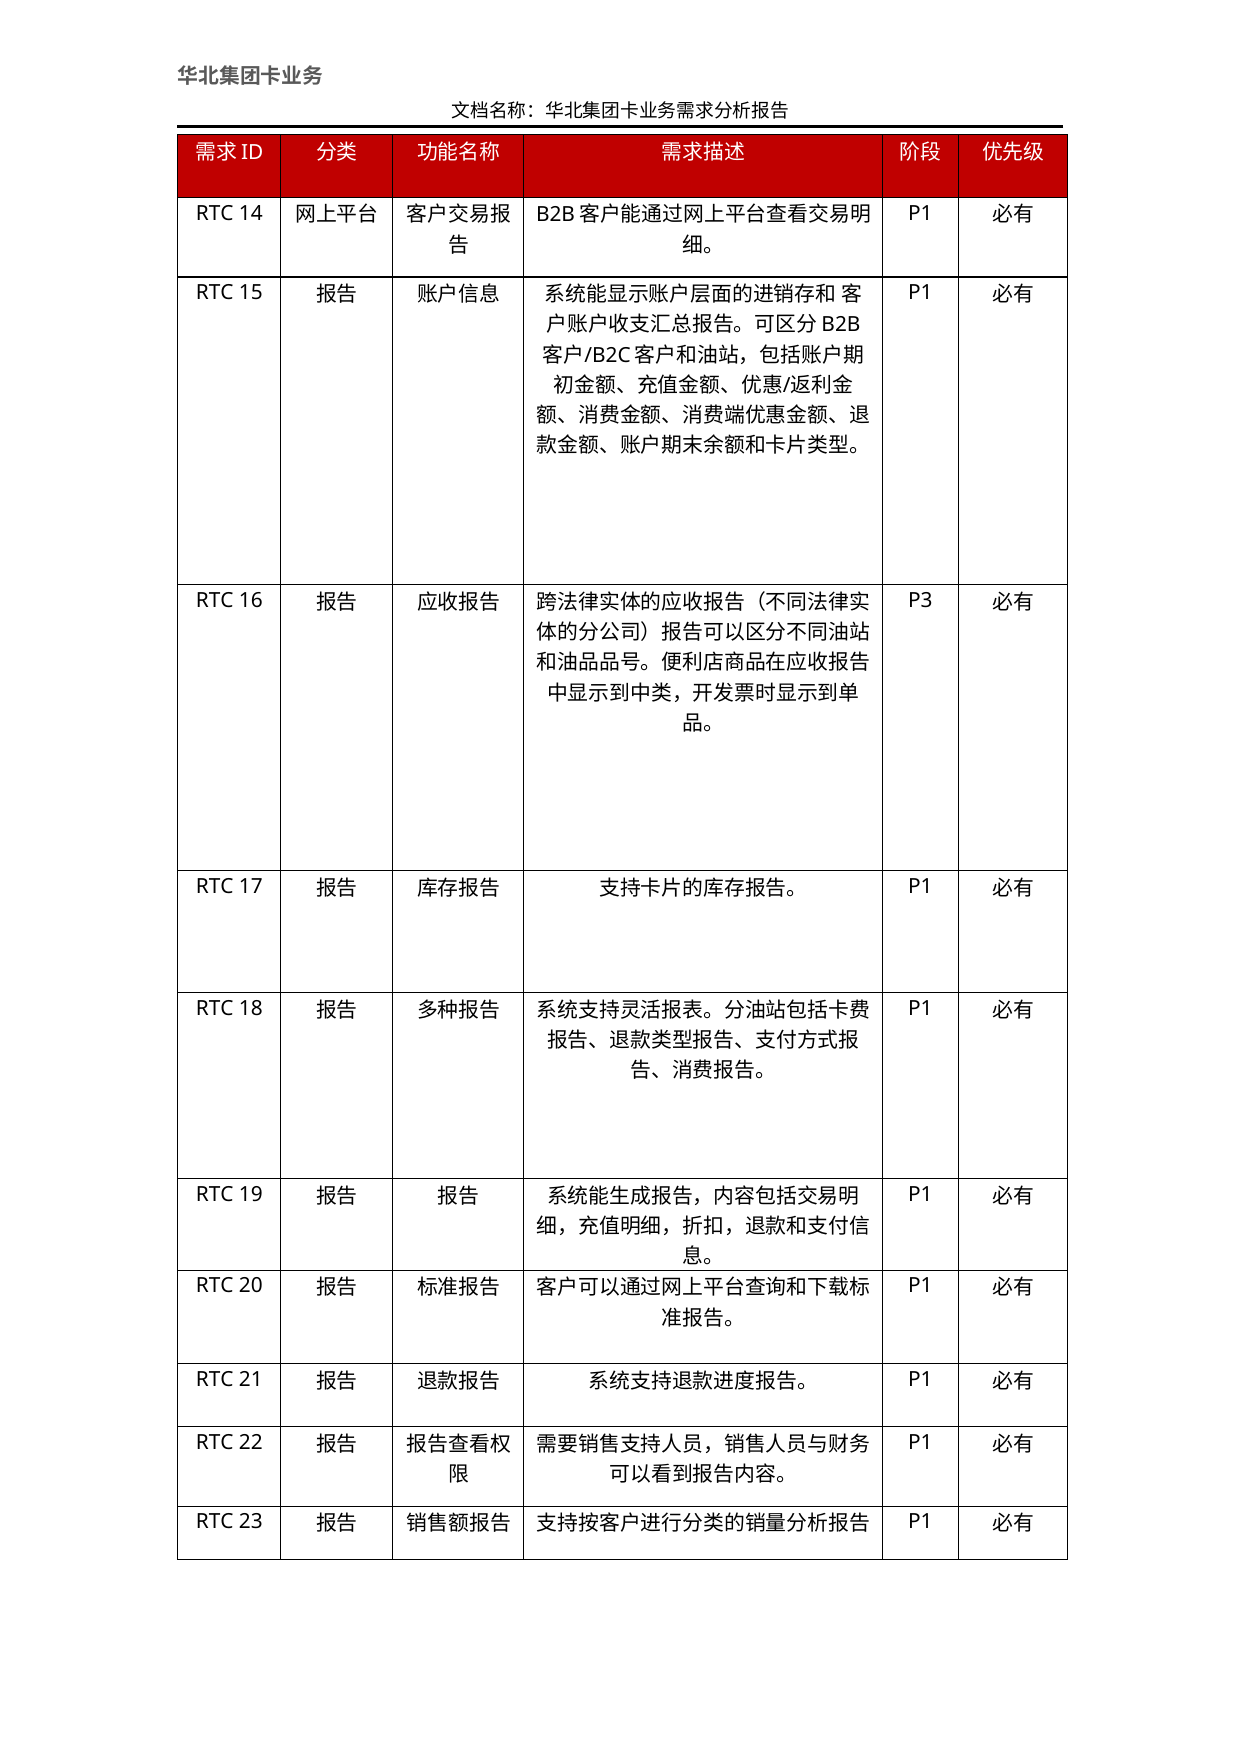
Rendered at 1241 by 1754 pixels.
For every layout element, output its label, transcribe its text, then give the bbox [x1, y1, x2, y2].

table_cell 系统能显示账户层面的进销存和 客户账户收支汇总报告。可区分B2B客户/B2C客户和油站，包括账户期初金额、充值金额、优惠/返利金额、消费金额、消费端优惠金额、退款金额、账户期末余额和卡片类型。 [524, 278, 882, 584]
table_cell 必有 [959, 1364, 1067, 1426]
table_cell RTC 23 [178, 1507, 280, 1559]
table_cell 系统支持退款进度报告。 [524, 1364, 882, 1426]
table_cell P1 [883, 1271, 958, 1363]
table_cell 必有 [959, 278, 1067, 584]
table_cell 报告 [281, 993, 392, 1178]
table_cell 跨法律实体的应收报告（不同法律实体的分公司）报告可以区分不同油站和油品品号。便利店商品在应收报告中显示到中类，开发票时显示到单品。 [524, 585, 882, 870]
table_cell 客户交易报告 [393, 198, 523, 276]
table_cell 支持按客户进行分类的销量分析报告 [524, 1507, 882, 1559]
table_cell 必有 [959, 993, 1067, 1178]
table_cell RTC 21 [178, 1364, 280, 1426]
table_cell 账户信息 [393, 278, 523, 584]
table_cell RTC 17 [178, 871, 280, 992]
table_cell B2B客户能通过网上平台查看交易明细。 [524, 198, 882, 276]
table_cell 报告 [281, 1179, 392, 1269]
table_cell 报告 [281, 585, 392, 870]
table_cell 报告 [281, 871, 392, 992]
table_cell 报告 [281, 278, 392, 584]
table_cell RTC 14 [178, 198, 280, 276]
table_cell 报告 [281, 1507, 392, 1559]
table_cell 系统能生成报告，内容包括交易明细，充值明细，折扣，退款和支付信息。 [524, 1179, 882, 1269]
table_cell RTC 22 [178, 1427, 280, 1506]
table_cell 必有 [959, 1271, 1067, 1363]
table_cell P3 [883, 585, 958, 870]
table_cell 退款报告 [393, 1364, 523, 1426]
table_cell 必有 [959, 1507, 1067, 1559]
table_cell P1 [883, 1179, 958, 1269]
table_cell 报告 [281, 1427, 392, 1506]
table_cell 报告 [281, 1271, 392, 1363]
table_cell RTC 20 [178, 1271, 280, 1363]
table_cell 报告查看权限 [393, 1427, 523, 1506]
table_cell RTC 16 [178, 585, 280, 870]
table_cell P1 [883, 1364, 958, 1426]
table_header 功能名称 [393, 135, 523, 197]
table_cell P1 [883, 278, 958, 584]
table_cell 多种报告 [393, 993, 523, 1178]
table_cell 应收报告 [393, 585, 523, 870]
table_cell P1 [883, 993, 958, 1178]
table_cell 报告 [281, 1364, 392, 1426]
table_cell 网上平台 [281, 198, 392, 276]
table_cell P1 [883, 198, 958, 276]
table_cell RTC 18 [178, 993, 280, 1178]
table_cell P1 [883, 1507, 958, 1559]
table_cell 销售额报告 [393, 1507, 523, 1559]
table_cell P1 [883, 871, 958, 992]
table_header 需求ID [178, 135, 280, 197]
table_cell 必有 [959, 1179, 1067, 1269]
table_cell 系统支持灵活报表。分油站包括卡费报告、退款类型报告、支付方式报告、消费报告。 [524, 993, 882, 1178]
table_cell 支持卡片的库存报告。 [524, 871, 882, 992]
table_cell P1 [883, 1427, 958, 1506]
table_cell 必有 [959, 1427, 1067, 1506]
table_cell RTC 19 [178, 1179, 280, 1269]
table_cell 需要销售支持人员，销售人员与财务可以看到报告内容。 [524, 1427, 882, 1506]
table_cell 报告 [393, 1179, 523, 1269]
table_cell 必有 [959, 871, 1067, 992]
table_header 分类 [281, 135, 392, 197]
table_cell 客户可以通过网上平台查询和下载标准报告。 [524, 1271, 882, 1363]
table_header 优先级 [959, 135, 1067, 197]
table_cell 标准报告 [393, 1271, 523, 1363]
table_cell 必有 [959, 585, 1067, 870]
table_cell 库存报告 [393, 871, 523, 992]
table_header 阶段 [883, 135, 958, 197]
table_cell RTC 15 [178, 278, 280, 584]
table_cell 必有 [959, 198, 1067, 276]
table_header 需求描述 [524, 135, 882, 197]
